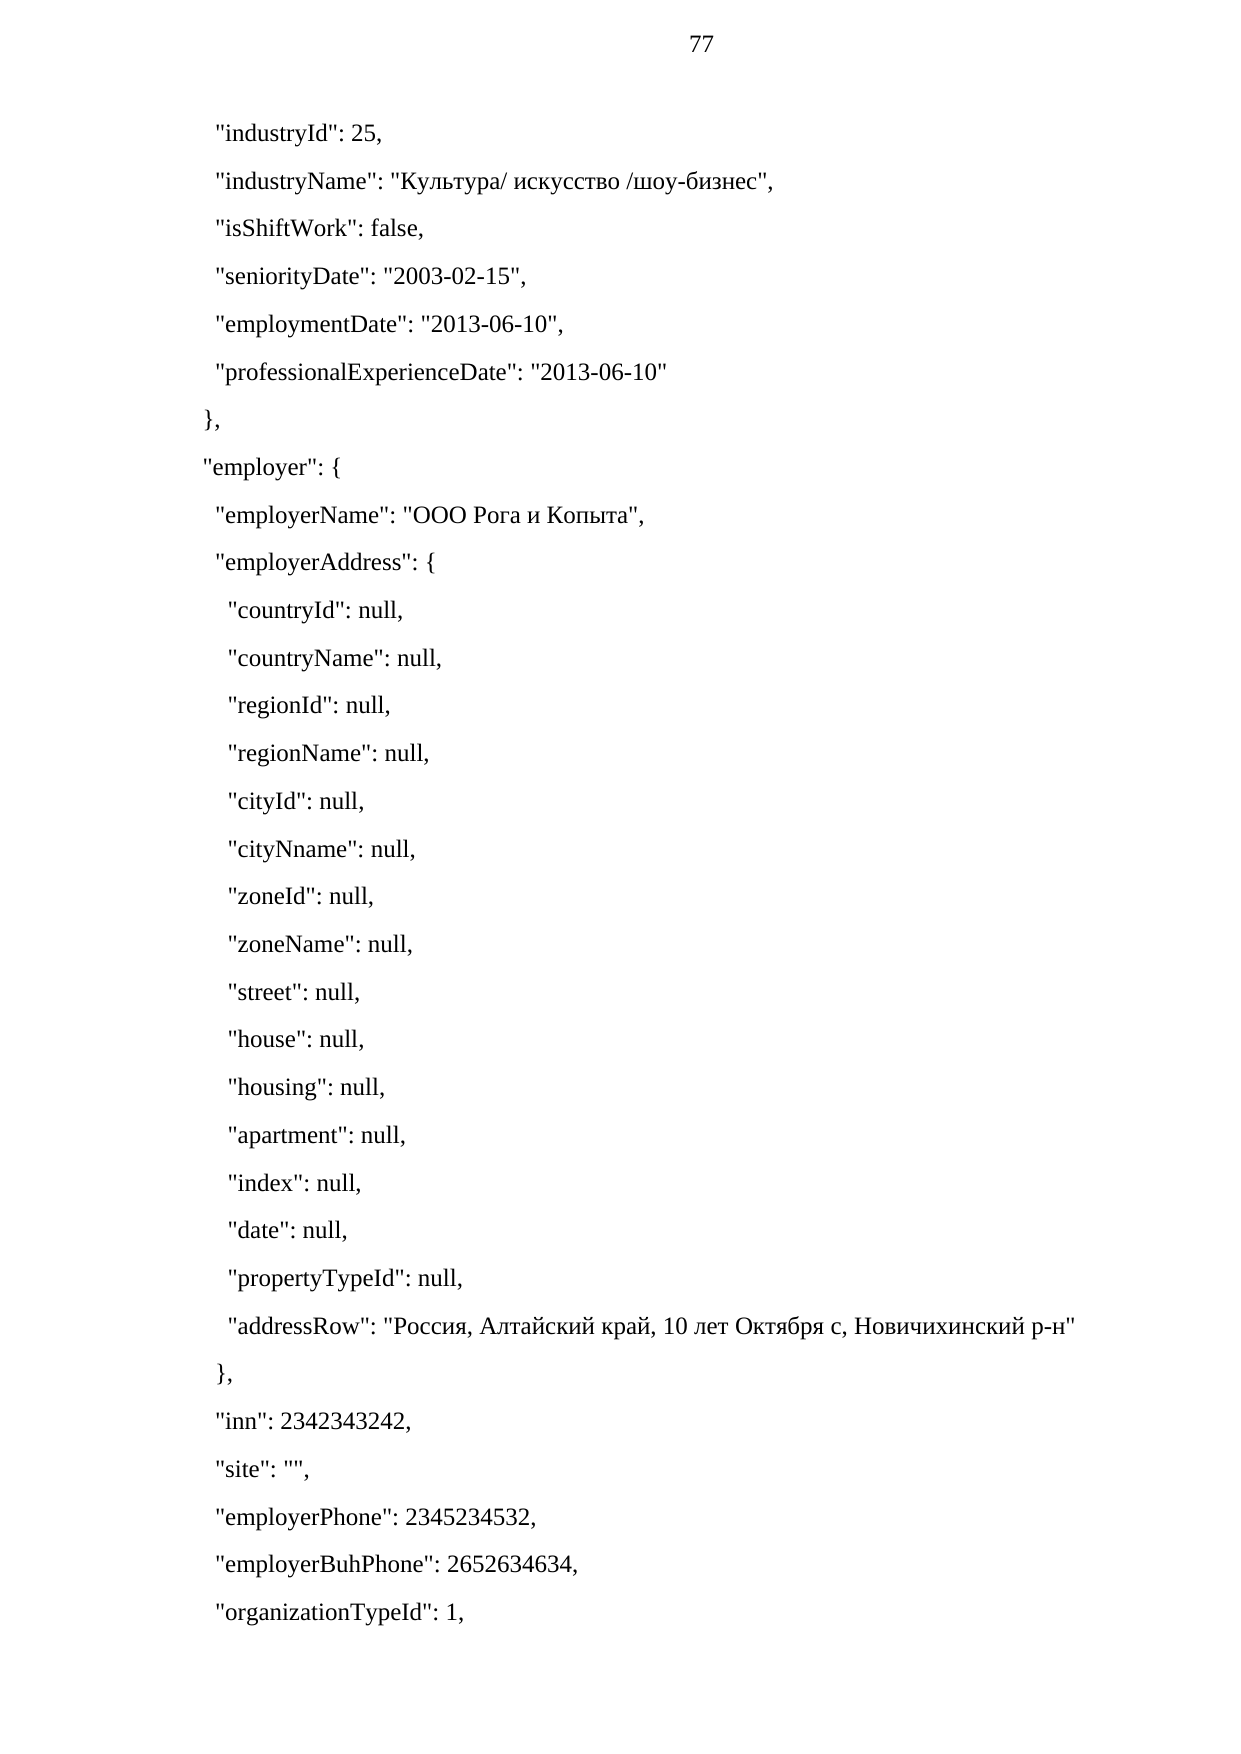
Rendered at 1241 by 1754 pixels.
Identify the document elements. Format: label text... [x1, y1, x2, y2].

text "house": null, [177, 1024, 1152, 1053]
text "inn": 2342343242, [177, 1406, 1152, 1435]
text "industryName": "Культура/ искусство /шоу-бизнес", [177, 166, 1152, 194]
text "site": "", [177, 1454, 1152, 1483]
text }, [177, 404, 1152, 433]
text "employerBuhPhone": 2652634634, [177, 1549, 1152, 1578]
text "index": null, [177, 1168, 1152, 1196]
text "cityId": null, [177, 786, 1152, 815]
text "employer": { [177, 452, 1152, 481]
text "employerPhone": 2345234532, [177, 1502, 1152, 1530]
text "zoneName": null, [177, 929, 1152, 958]
text "apartment": null, [177, 1120, 1152, 1149]
text "professionalExperienceDate": "2013-06-10" [177, 357, 1152, 385]
text "street": null, [177, 977, 1152, 1006]
text "regionName": null, [177, 738, 1152, 767]
text "zoneId": null, [177, 881, 1152, 910]
text "propertyTypeId": null, [177, 1263, 1152, 1292]
text "industryId": 25, [177, 118, 1152, 147]
text "cityNname": null, [177, 834, 1152, 862]
text "countryName": null, [177, 643, 1152, 672]
text }, [177, 1358, 1152, 1387]
text "isShiftWork": false, [177, 213, 1152, 242]
text "regionId": null, [177, 691, 1152, 719]
text "employerName": "ООО Рога и Копыта", [177, 500, 1152, 528]
text "countryId": null, [177, 595, 1152, 624]
text "addressRow": "Россия, Алтайский край, 10 лет Октября с, Новичихинский р-н" [177, 1311, 1152, 1339]
text "employerAddress": { [177, 547, 1152, 576]
text "housing": null, [177, 1072, 1152, 1101]
text "seniorityDate": "2003-02-15", [177, 261, 1152, 290]
text "employmentDate": "2013-06-10", [177, 309, 1152, 338]
text "organizationTypeId": 1, [177, 1597, 1152, 1626]
text "date": null, [177, 1215, 1152, 1244]
